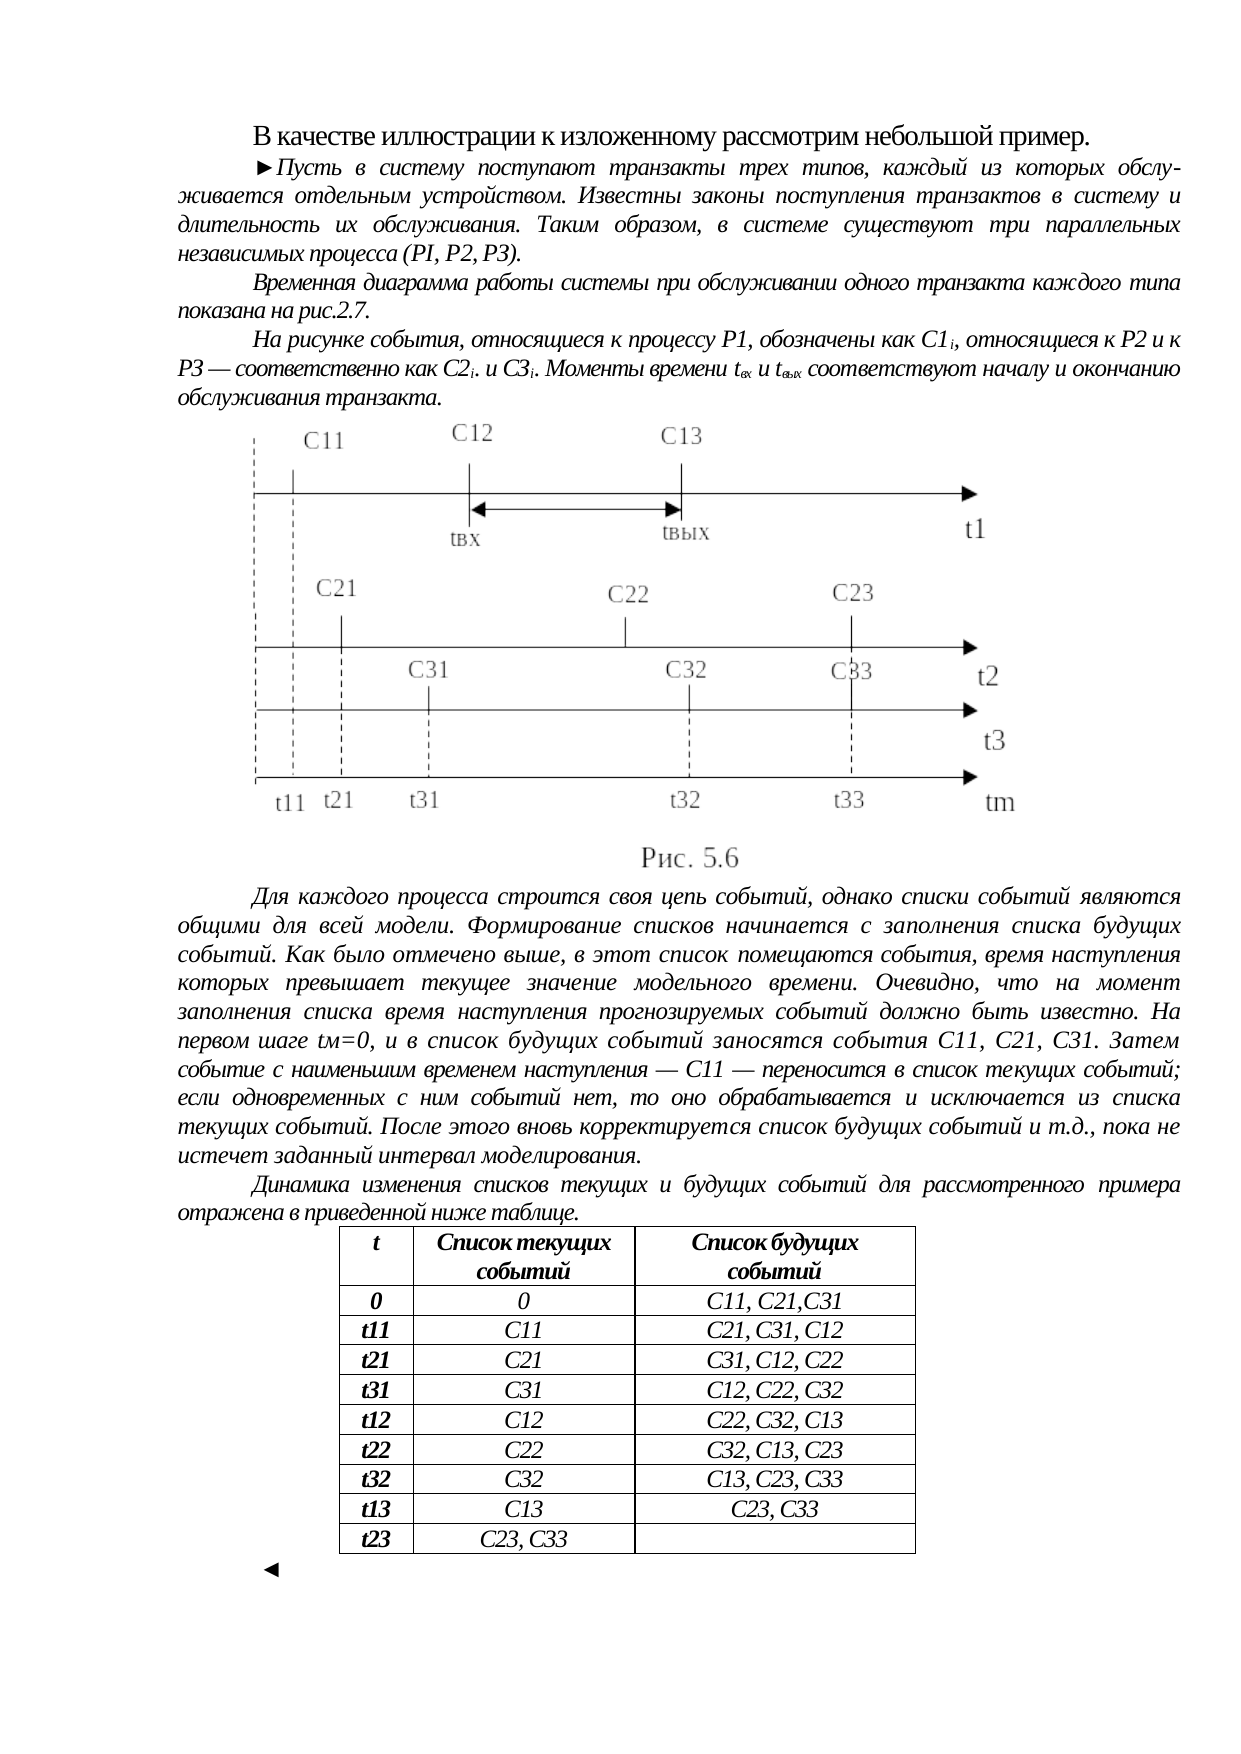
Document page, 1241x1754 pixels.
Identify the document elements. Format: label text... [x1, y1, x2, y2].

text В качестве иллюстрации к изложенному рассмотрим небольшой пример. [177, 118, 1181, 152]
table_cell C21, C31, C12 [636, 1316, 915, 1344]
text ►Пусть в систему поступают транзакты трех типов, каждый из которых обслуживается отдельным устройством. Известны законы поступления транзактов в систему и длительность их обслуживания. Таким образом, в системе существуют три параллельных независимых процесса (PI, P2, РЗ). [177, 152, 1181, 267]
table_cell C13 [414, 1494, 634, 1523]
table_cell t22 [340, 1435, 413, 1463]
table_cell 0 [414, 1286, 634, 1314]
table_cell C11, C21,C31 [636, 1286, 915, 1314]
table_cell C31 [414, 1375, 634, 1404]
table_cell t13 [340, 1494, 413, 1523]
table_cell t32 [340, 1465, 413, 1493]
text ◄ [177, 1554, 1181, 1583]
table_cell t31 [340, 1375, 413, 1404]
table_cell C21 [414, 1345, 634, 1374]
table_cell C22 [414, 1435, 634, 1463]
text Для каждого процесса строится своя цепь событий, однако списки событий являются общими для всей модели. Формирование списков начинается с заполнения списка будущих событий. Как было отмечено выше, в этот список помещаются события, время наступления которых превышает текущее значение модельного времени. Очевидно, что на момент заполнения списка время наступления прогнозируемых событий должно быть известно. На первом шаге tм=0, и в список будущих событий заносятся события С11, С21, С31. Затем событие с наименьшим временем наступления — С11 — переносится в список текущих событий; если одновременных с ним событий нет, то оно обрабатывается и исключается из списка текущих событий. После этого вновь корректируется список будущих событий и т.д., пока не истечет заданный интервал моделирования. [177, 881, 1181, 1169]
table_cell C22, C32, C13 [636, 1405, 915, 1434]
table_cell C32, C13, C23 [636, 1435, 915, 1463]
table_cell 0 [340, 1286, 413, 1314]
table_cell t12 [340, 1405, 413, 1434]
table_cell C12 [414, 1405, 634, 1434]
table_cell C32 [414, 1465, 634, 1493]
table_cell C31, C12, C22 [636, 1345, 915, 1374]
table_header Список будущих событий [636, 1227, 915, 1285]
table_cell C12, C22, C32 [636, 1375, 915, 1404]
table_cell t23 [340, 1524, 413, 1553]
table_header Список текущих событий [414, 1227, 634, 1285]
table_cell C13, C23, C33 [636, 1465, 915, 1493]
table_cell t11 [340, 1316, 413, 1344]
table_header t [340, 1227, 413, 1285]
table_cell [636, 1524, 915, 1553]
table_cell C23, C33 [636, 1494, 915, 1523]
table_cell C23, C33 [414, 1524, 634, 1553]
text Динамика изменения списков текущих и будущих событий для рассмотренного примера отражена в приведенной ниже таблице. [177, 1169, 1181, 1226]
table_cell C11 [414, 1316, 634, 1344]
table_cell t21 [340, 1345, 413, 1374]
text Временная диаграмма работы системы при обслуживании одного транзакта каждого типа показана на рис.2.7. [177, 267, 1181, 324]
text На рисунке события, относящиеся к процессу Р1, обозначены как С1i, относящиеся к Р2 и к РЗ — соответственно как С2i. и СЗi. Моменты времени tвх и tвых соответствуют началу и окончанию обслуживания транзакта. [177, 324, 1181, 410]
